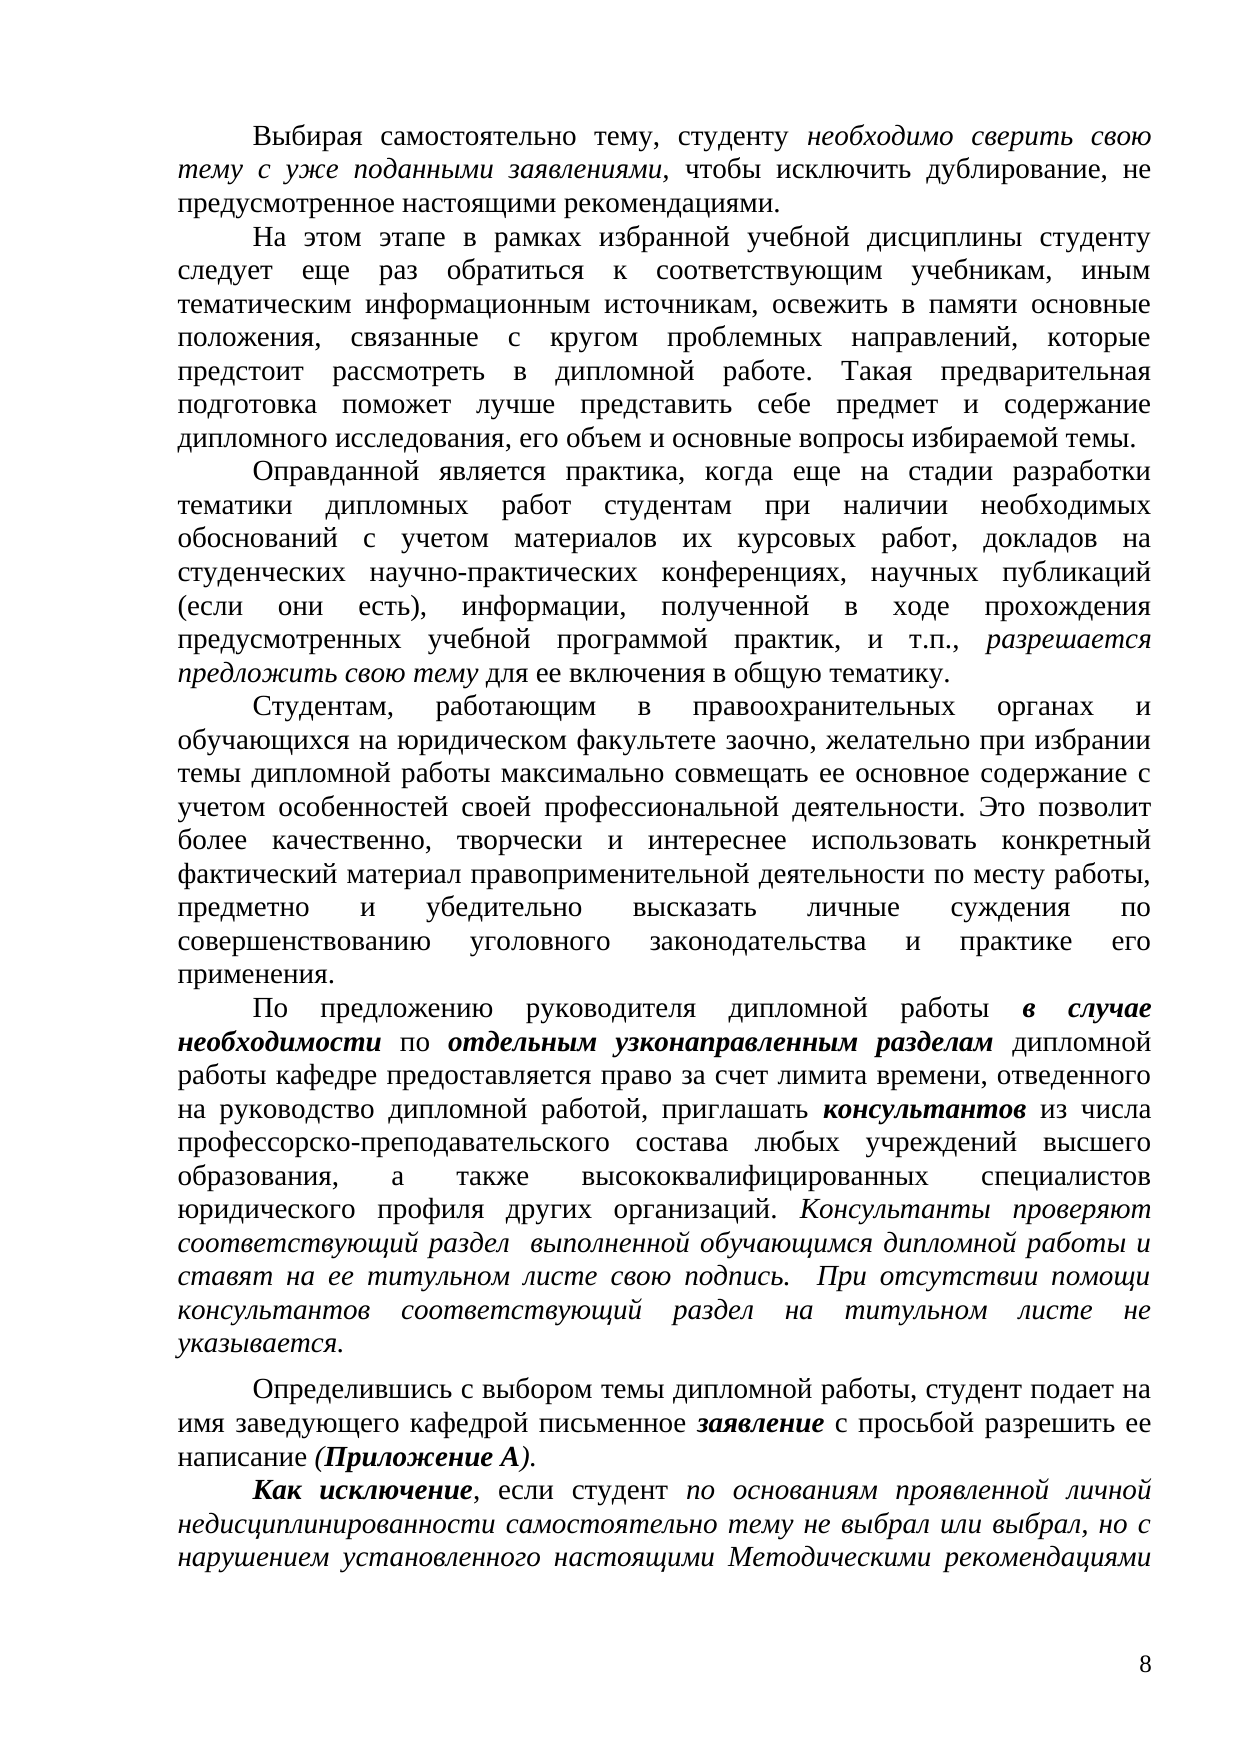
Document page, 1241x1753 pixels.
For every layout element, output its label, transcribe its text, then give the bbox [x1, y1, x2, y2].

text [177, 1472, 1152, 1573]
text По предложению руководителя дипломной работы в случае необходимости по отдельным узконаправленным разделам дипломной работы кафедре предоставляется право за счет лимита времени, отведенного на руководство дипломной работой, приглашать консультантов из числа профессорско-преподавательского состава любых учреждений высшего образования, а также высококвалифицированных специалистов юридического профиля других организаций. Консультанты проверяют соответствующий раздел выполненной обучающимся дипломной работы и ставят на ее титульном листе свою подпись. При отсутствии помощи консультантов соответствующий раздел на титульном листе не указывается. [177, 990, 1152, 1359]
text На этом этапе в рамках избранной учебной дисциплины студенту следует еще раз обратиться к соответствующим учебникам, иным тематическим информационным источникам, освежить в памяти основные положения, связанные с кругом проблемных направлений, которые предстоит рассмотреть в дипломной работе. Такая предварительная подготовка поможет лучше представить себе предмет и содержание дипломного исследования, его объем и основные вопросы избираемой темы. [177, 219, 1152, 453]
text Студентам, работающим в правоохранительных органах и обучающихся на юридическом факультете заочно, желательно при избрании темы дипломной работы максимально совмещать ее основное содержание с учетом особенностей своей профессиональной деятельности. Это позволит более качественно, творчески и интереснее использовать конкретный фактический материал правоприменительной деятельности по месту работы, предметно и убедительно высказать личные суждения по совершенствованию уголовного законодательства и практике его применения. [177, 688, 1152, 990]
text Определившись с выбором темы дипломной работы, студент подает на имя заведующего кафедрой письменное заявление с просьбой разрешить ее написание (Приложение А). [177, 1372, 1152, 1472]
text Выбирая самостоятельно тему, студенту необходимо сверить свою тему с уже поданными заявлениями, чтобы исключить дублирование, не предусмотренное настоящими рекомендациями. [177, 118, 1152, 219]
text Оправданной является практика, когда еще на стадии разработки тематики дипломных работ студентам при наличии необходимых обоснований с учетом материалов их курсовых работ, докладов на студенческих научно-практических конференциях, научных публикаций (если они есть), информации, полученной в ходе прохождения предусмотренных учебной программой практик, и т.п., разрешается предложить свою тему для ее включения в общую тематику. [177, 453, 1152, 688]
